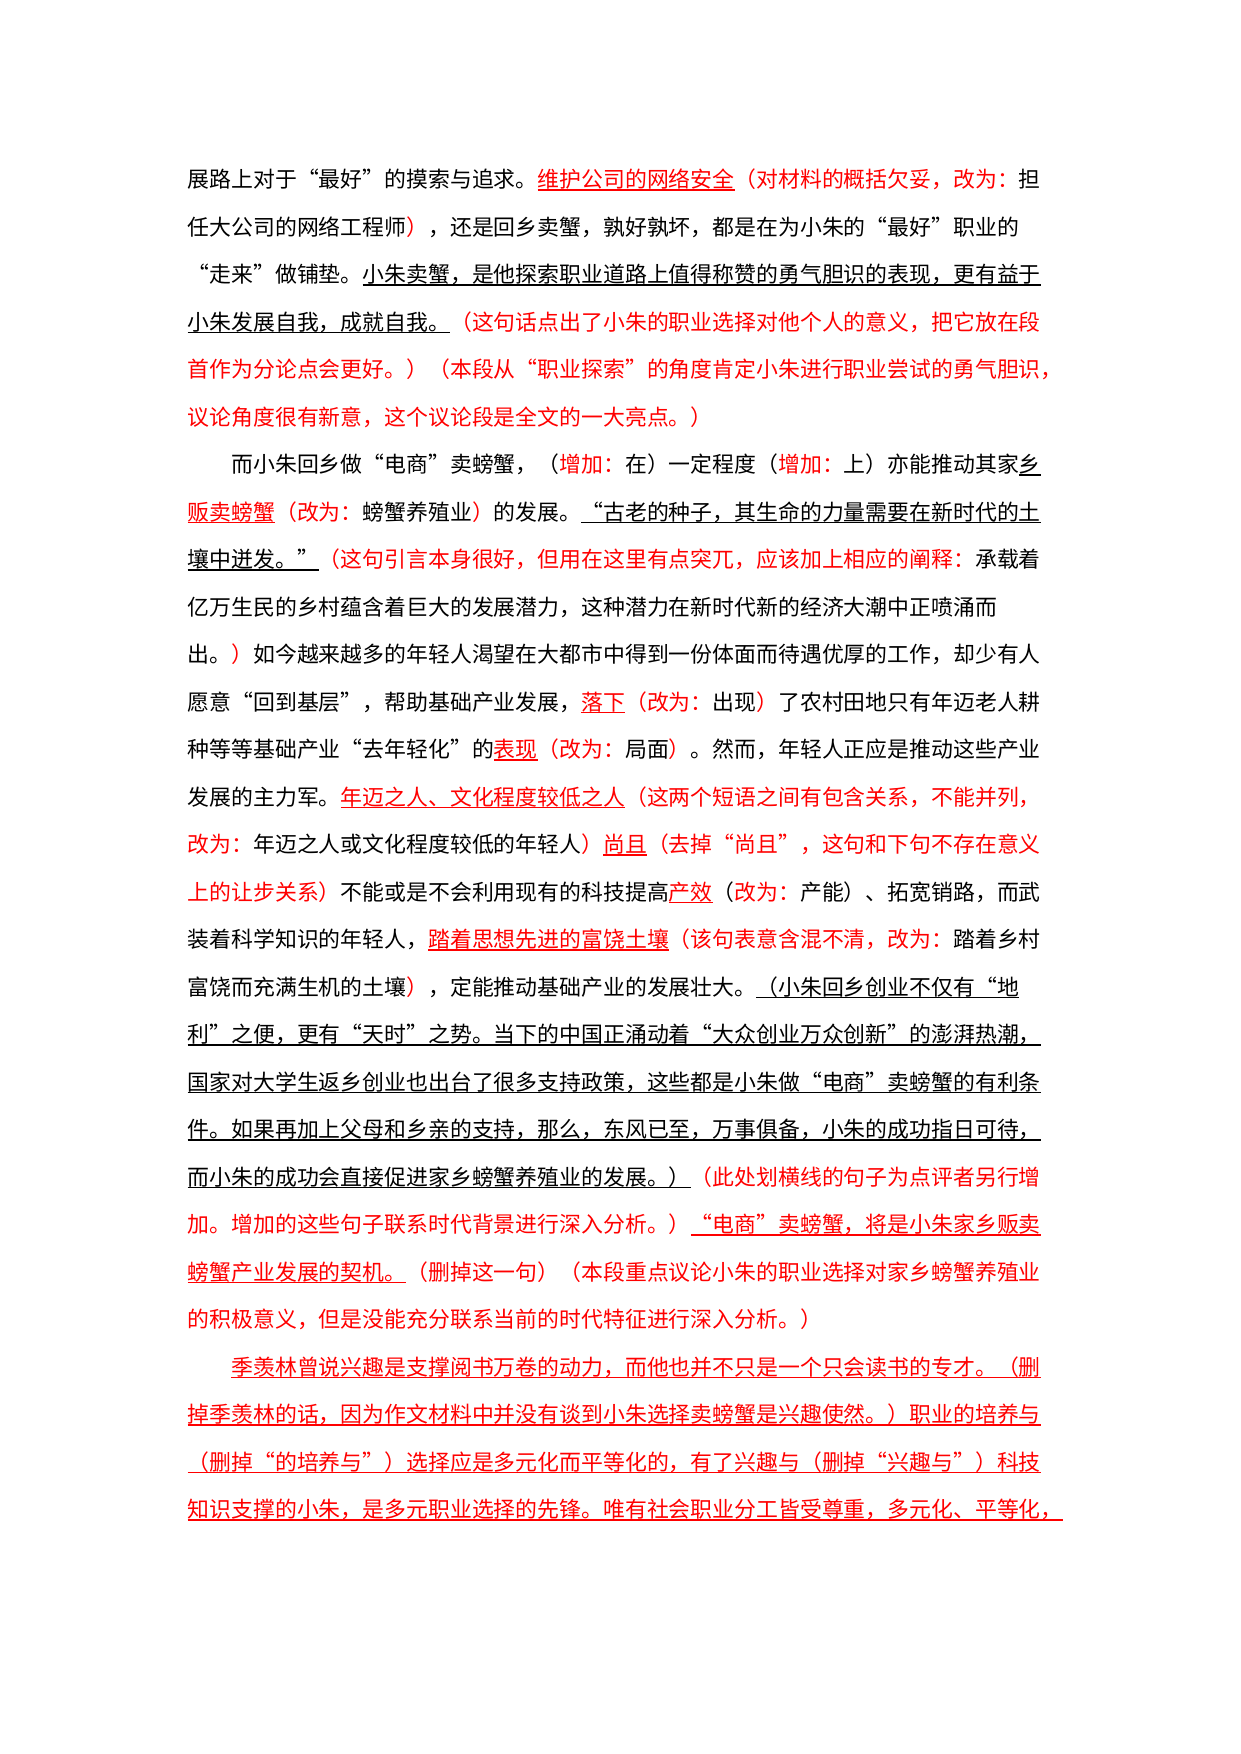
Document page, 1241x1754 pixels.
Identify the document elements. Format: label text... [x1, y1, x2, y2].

text 而小朱回乡做“电商”卖螃蟹，（增加：在）一定程度（增加：上）亦能推动其家乡贩卖螃蟹（改为：螃蟹养殖业）的发展。“古老的种子，其生命的力量需要在新时代的土壤中迸发。”（这句引言本身很好，但用在这里有点突兀，应该加上相应的阐释：承载着亿万生民的乡村蕴含着巨大的发展潜力，这种潜力在新时代新的经济大潮中正喷涌而出。）如今越来越多的年轻人渴望在大都市中得到一份体面而待遇优厚的工作，却少有人愿意“回到基层”，帮助基础产业发展，落下（改为：出现）了农村田地只有年迈老人耕种等等基础产业“去年轻化”的表现（改为：局面）。然而，年轻人正应是推动这些产业发展的主力军。年迈之人、文化程度较低之人（这两个短语之间有包含关系，不能并列，改为：年迈之人或文化程度较低的年轻人）尚且（去掉“尚且”，这句和下句不存在意义上的让步关系）不能或是不会利用现有的科技提高产效（改为：产能）、拓宽销路，而武装着科学知识的年轻人，踏着思想先进的富饶土壤（该句表意含混不清，改为：踏着乡村富饶而充满生机的土壤），定能推动基础产业的发展壮大。（小朱回乡创业不仅有“地利”之便，更有“天时”之势。当下的中国正涌动着“大众创业万众创新”的澎湃热潮，国家对大学生返乡创业也出台了很多支持政策，这些都是小朱做“电商”卖螃蟹的有利条件。如果再加上父母和乡亲的支持，那么，东风已至，万事俱备，小朱的成功指日可待，而小朱的成功会直接促进家乡螃蟹养殖业的发展。）（此处划横线的句子为点评者另行增加。增加的这些句子联系时代背景进行深入分析。）“电商”卖螃蟹，将是小朱家乡贩卖螃蟹产业发展的契机。（删掉这一句）（本段重点议论小朱的职业选择对家乡螃蟹养殖业的积极意义，但是没能充分联系当前的时代特征进行深入分析。） [187, 447, 1053, 1334]
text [187, 162, 1053, 431]
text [187, 1349, 1053, 1519]
